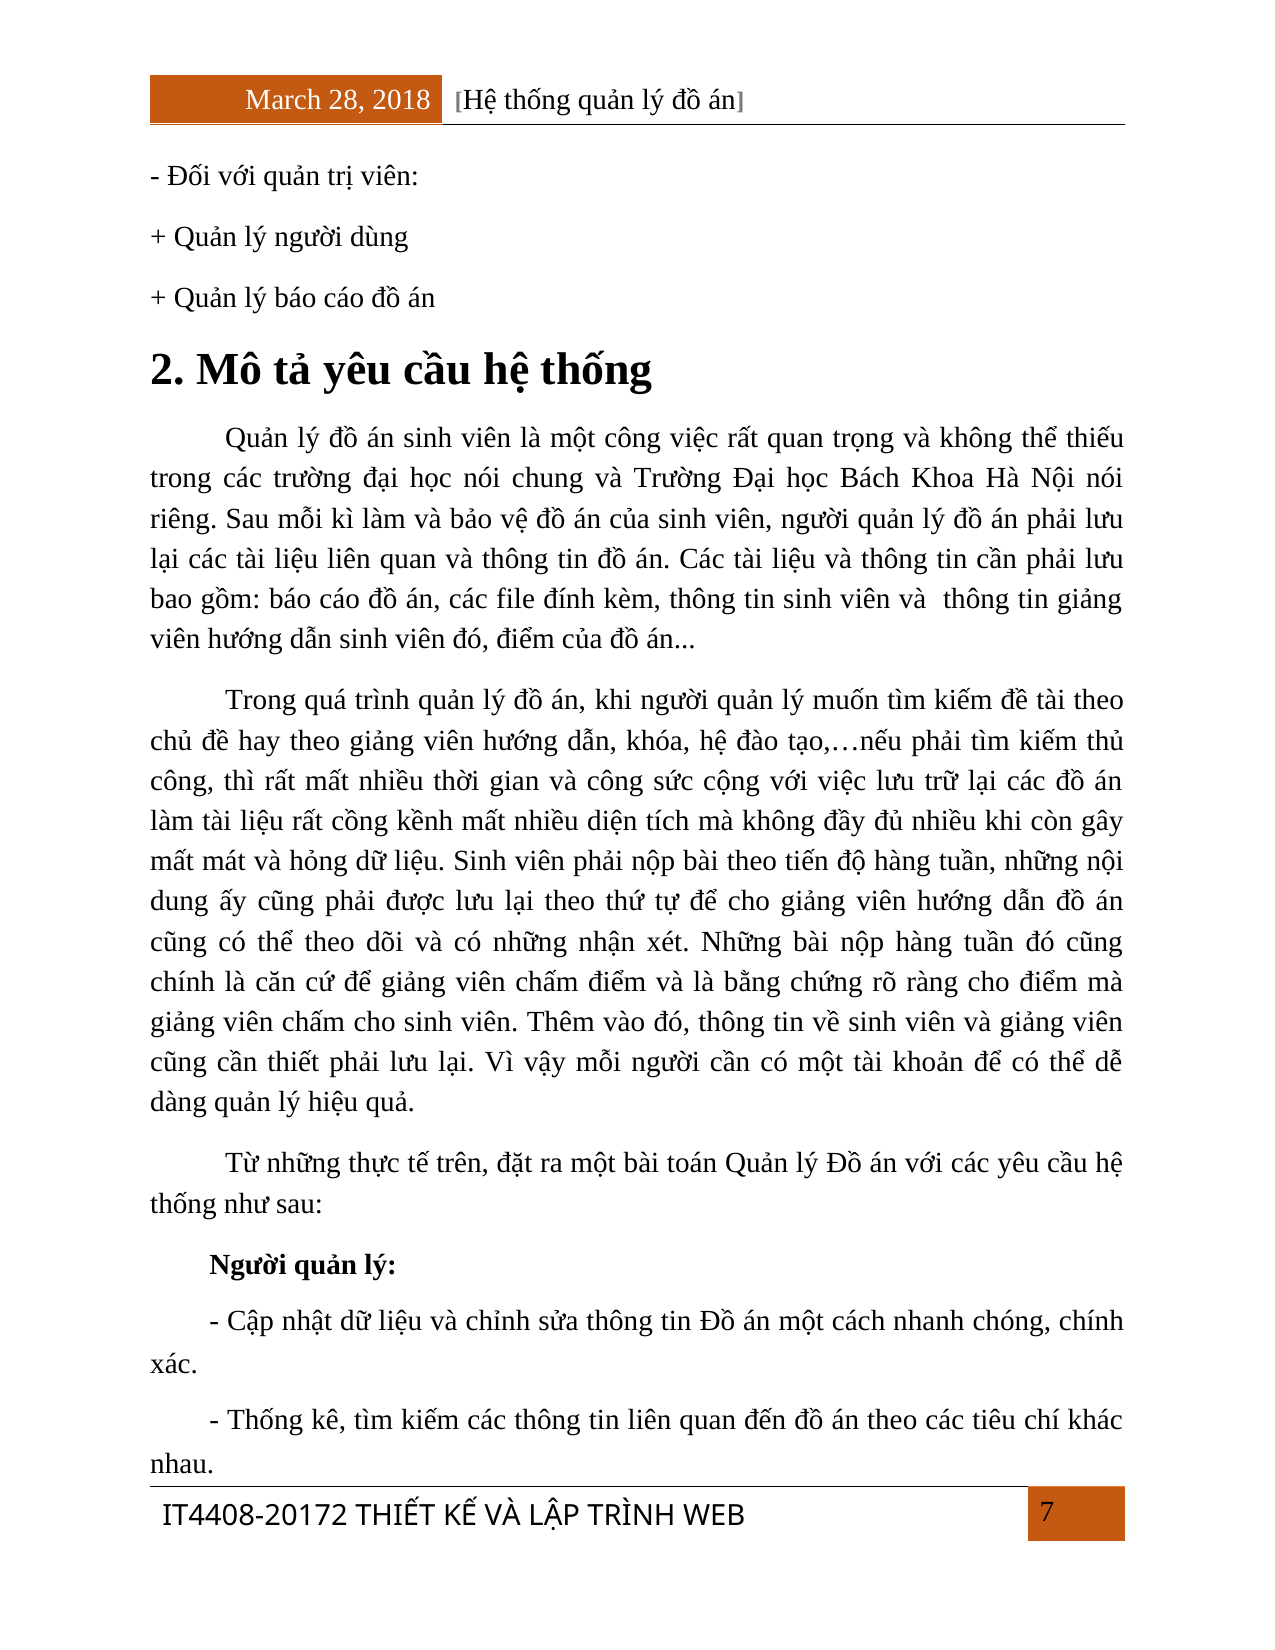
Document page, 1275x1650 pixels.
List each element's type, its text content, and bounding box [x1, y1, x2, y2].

text + Quản lý người dùng [150, 219, 1125, 253]
text Trong quá trình quản lý đồ án, khi người quản lý muốn tìm kiếm đề tài theo chủ đề hay theo giảng viên hướng dẫn, khóa, hệ đào tạo,…nếu phải tìm kiếm thủ công, thì rất mất nhiều thời gian và công sức cộng với việc lưu trữ lại các đồ án làm tài liệu rất cồng kềnh mất nhiều diện tích mà không đầy đủ nhiều khi còn gây mất mát và hỏng dữ liệu. Sinh viên phải nộp bài theo tiến độ hàng tuần, những nội dung ấy cũng phải được lưu lại theo thứ tự để cho giảng viên hướng dẫn đồ án cũng có thể theo dõi và có những nhận xét. Những bài nộp hàng tuần đó cũng chính là căn cứ để giảng viên chấm điểm và là bằng chứng rõ ràng cho điểm mà giảng viên chấm cho sinh viên. Thêm vào đó, thông tin về sinh viên và giảng viên cũng cần thiết phải lưu lại. Vì vậy mỗi người cần có một tài khoản để có thể dễ dàng quản lý hiệu quả. [150, 682, 1125, 1118]
text - Thống kê, tìm kiếm các thông tin liên quan đến đồ án theo các tiêu chí khác nhau. [150, 1402, 1125, 1479]
text Người quản lý: [150, 1247, 1125, 1280]
subtitle 2. Mô tả yêu cầu hệ thống [150, 341, 1125, 394]
text Từ những thực tế trên, đặt ra một bài toán Quản lý Đồ án với các yêu cầu hệ thống như sau: [150, 1146, 1125, 1219]
text + Quản lý báo cáo đồ án [150, 280, 1125, 314]
text - Đối với quản trị viên: [150, 158, 1125, 192]
text - Cập nhật dữ liệu và chỉnh sửa thông tin Đồ án một cách nhanh chóng, chính xác. [150, 1303, 1125, 1380]
text Quản lý đồ án sinh viên là một công việc rất quan trọng và không thể thiếu trong các trường đại học nói chung và Trường Đại học Bách Khoa Hà Nội nói riêng. Sau mỗi kì làm và bảo vệ đồ án của sinh viên, người quản lý đồ án phải lưu lại các tài liệu liên quan và thông tin đồ án. Các tài liệu và thông tin cần phải lưu bao gồm: báo cáo đồ án, các file đính kèm, thông tin sinh viên và thông tin giảng viên hướng dẫn sinh viên đó, điểm của đồ án... [150, 420, 1125, 655]
